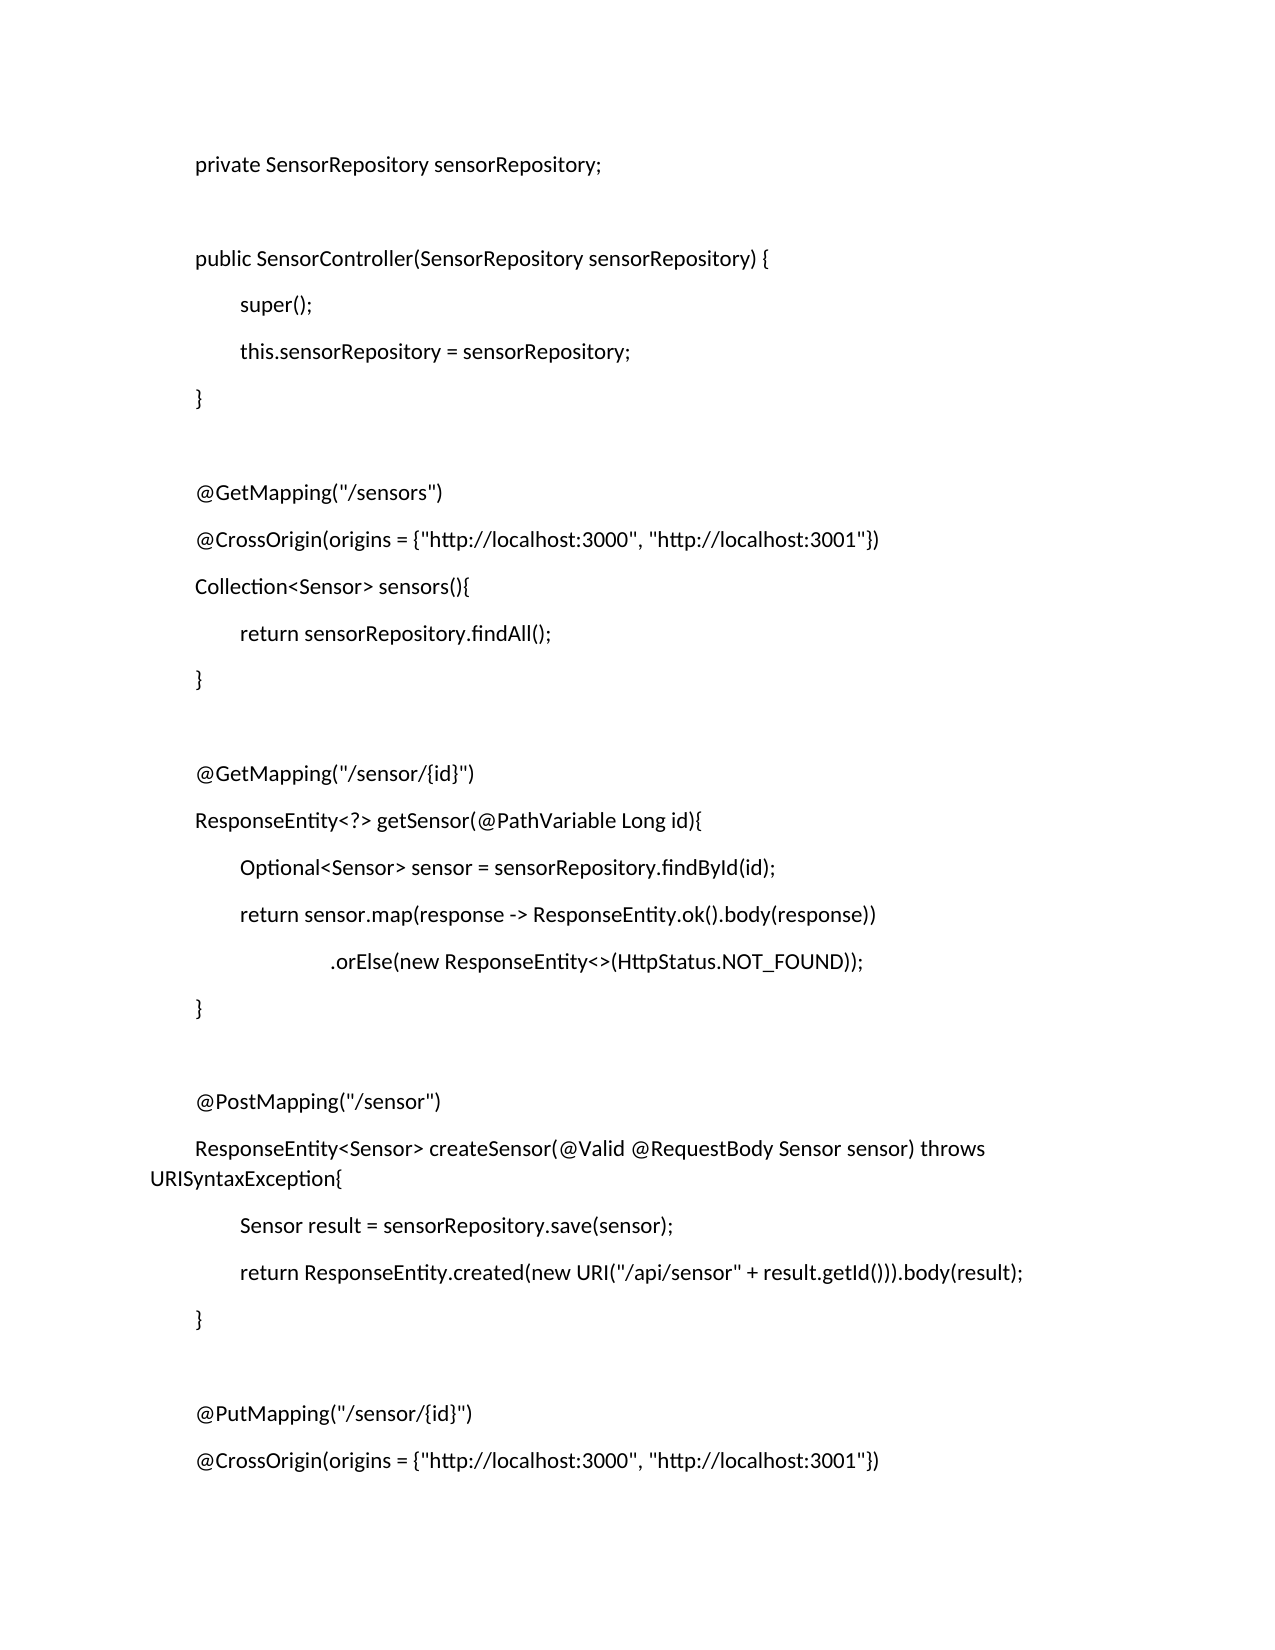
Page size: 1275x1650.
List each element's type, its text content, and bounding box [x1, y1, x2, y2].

text @GetMapping("/sensors") [150, 478, 1125, 506]
text @GetMapping("/sensor/{id}") [150, 759, 1125, 787]
text @CrossOrigin(origins = {"http://localhost:3000", "http://localhost:3001"}) [150, 1446, 1125, 1474]
text return sensorRepository.findAll(); [150, 619, 1125, 647]
text Collection<Sensor> sensors(){ [150, 572, 1125, 600]
text this.sensorRepository = sensorRepository; [150, 337, 1125, 366]
text Sensor result = sensorRepository.save(sensor); [150, 1211, 1125, 1239]
text } [150, 384, 1125, 412]
text ResponseEntity<Sensor> createSensor(@Valid @RequestBody Sensor sensor) throws URISyntaxException{ [150, 1134, 1125, 1193]
text private SensorRepository sensorRepository; [150, 150, 1125, 178]
text return sensor.map(response -> ResponseEntity.ok().body(response)) [150, 900, 1125, 928]
text @PutMapping("/sensor/{id}") [150, 1399, 1125, 1427]
text @CrossOrigin(origins = {"http://localhost:3000", "http://localhost:3001"}) [150, 525, 1125, 553]
text public SensorController(SensorRepository sensorRepository) { [150, 244, 1125, 272]
text Optional<Sensor> sensor = sensorRepository.findById(id); [150, 853, 1125, 881]
text @PostMapping("/sensor") [150, 1087, 1125, 1116]
text } [150, 1305, 1125, 1333]
text } [150, 666, 1125, 694]
text return ResponseEntity.created(new URI("/api/sensor" + result.getId())).body(result); [150, 1258, 1125, 1286]
text .orElse(new ResponseEntity<>(HttpStatus.NOT_FOUND)); [150, 947, 1125, 975]
text } [150, 994, 1125, 1022]
text ResponseEntity<?> getSensor(@PathVariable Long id){ [150, 806, 1125, 834]
text super(); [150, 291, 1125, 319]
